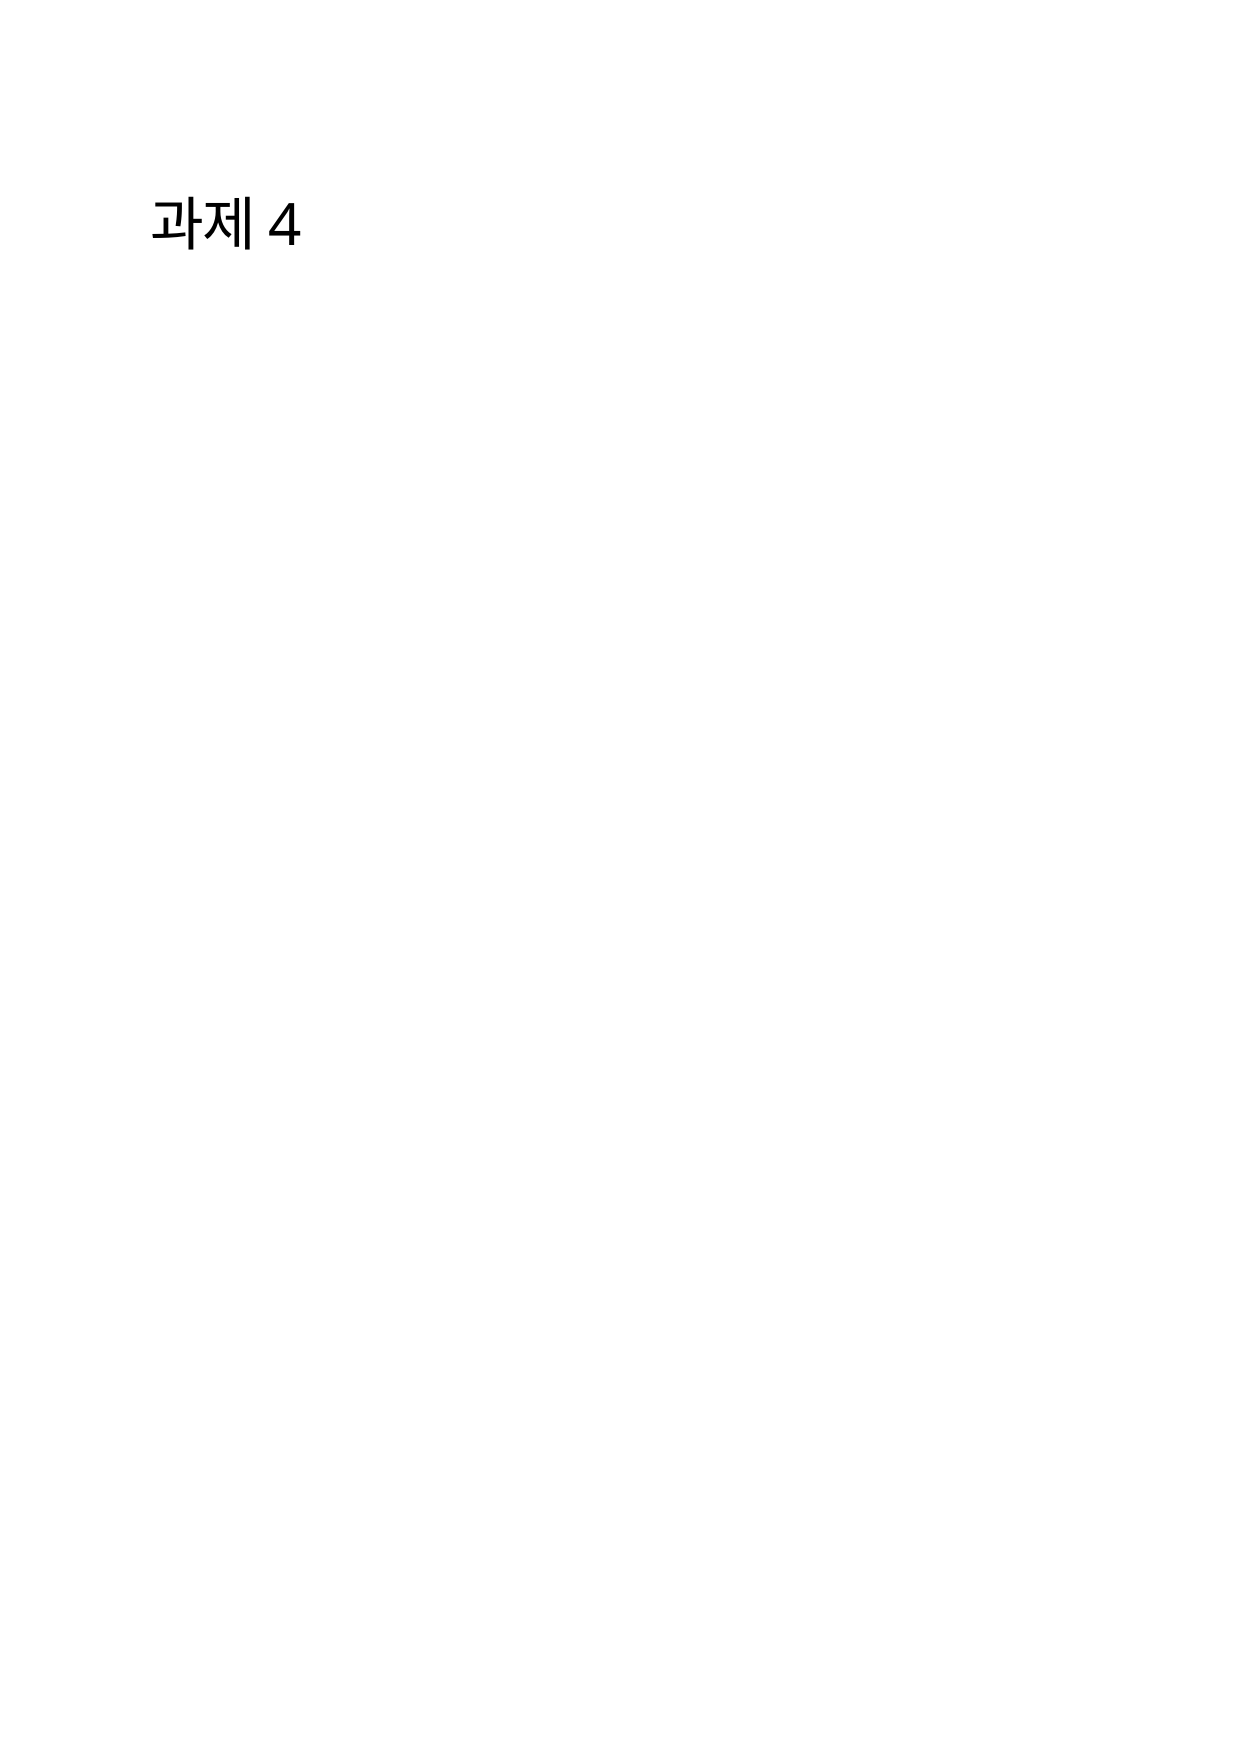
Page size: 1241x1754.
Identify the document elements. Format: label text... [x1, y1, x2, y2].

title 과제4 [150, 177, 1090, 262]
